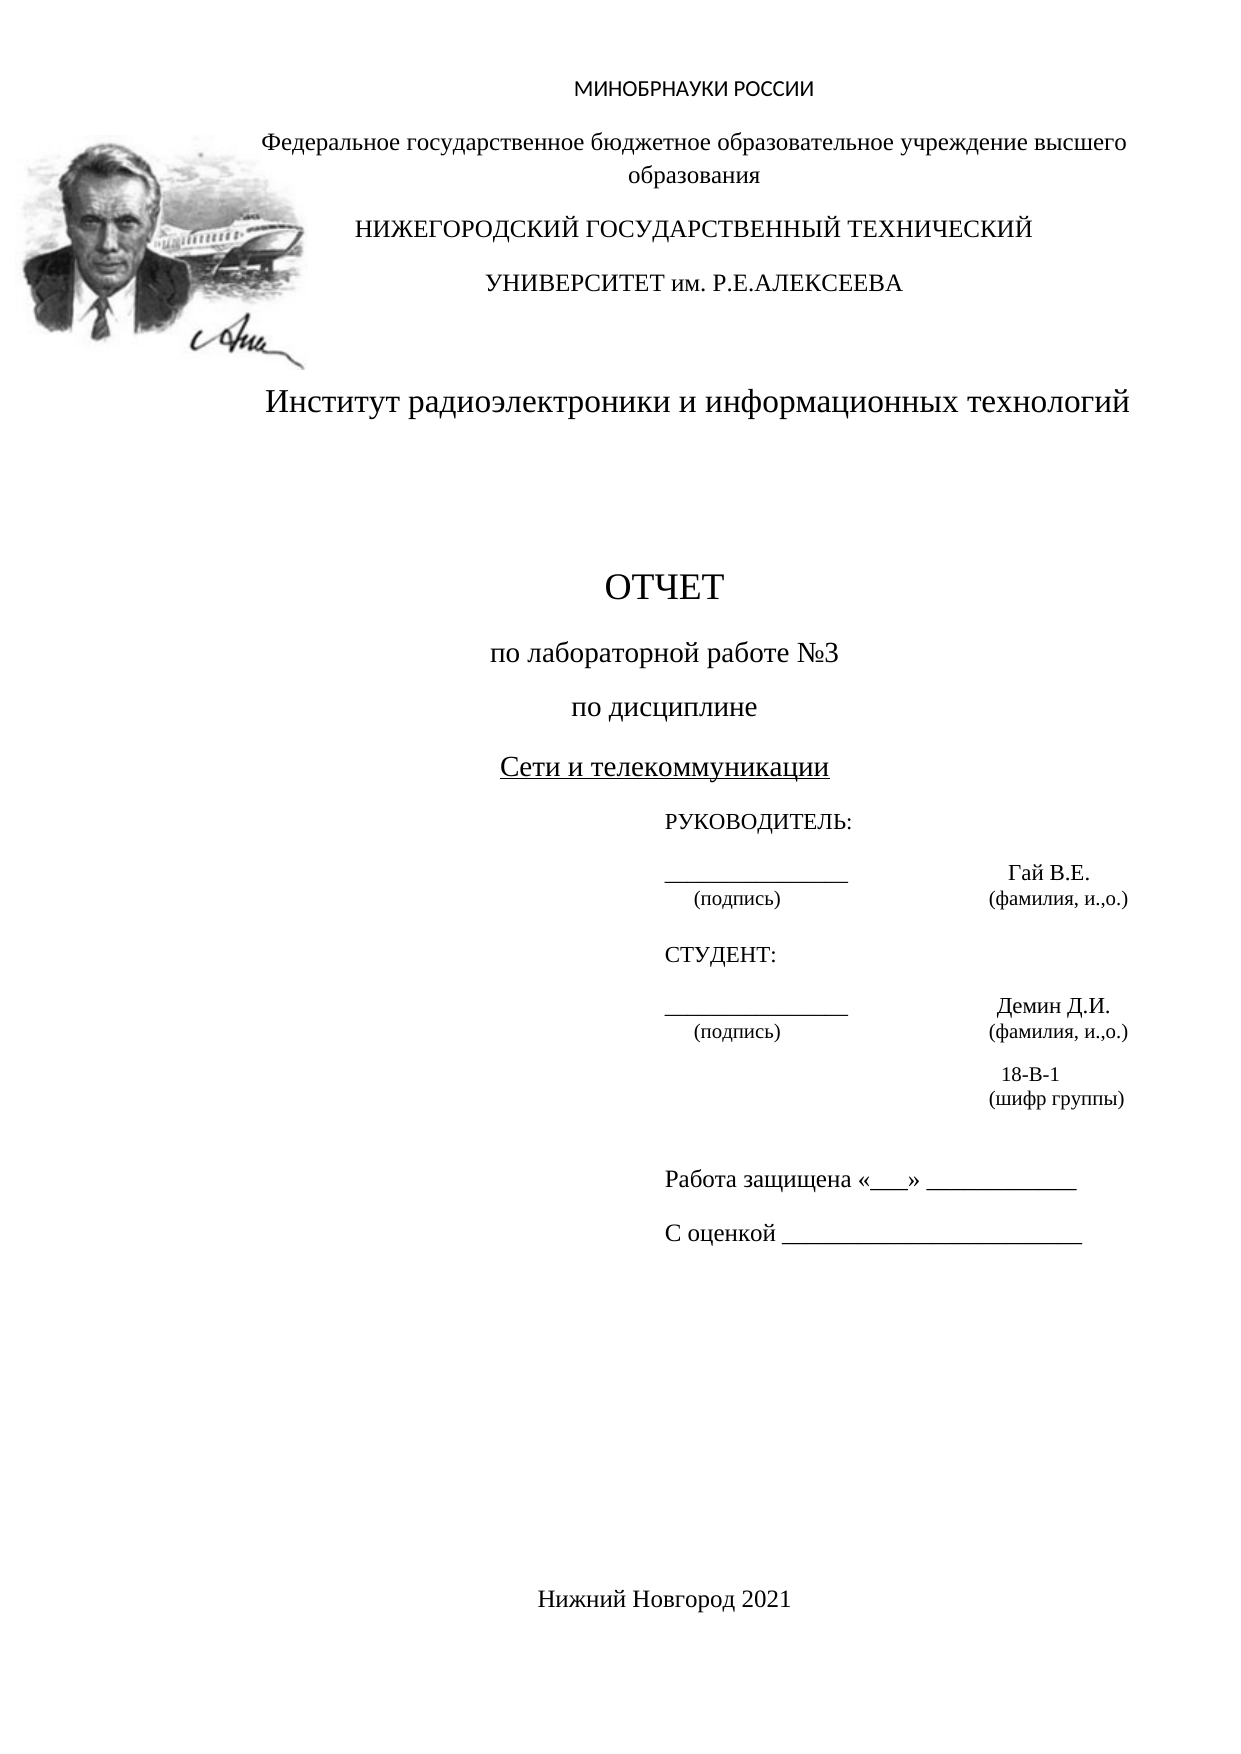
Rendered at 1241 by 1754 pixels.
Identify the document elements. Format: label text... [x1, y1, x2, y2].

text ________________ Гай В.Е. [664, 859, 1152, 885]
text (шифр группы) [664, 1086, 1152, 1110]
text ОТЧЕТ [177, 564, 1152, 608]
text Институт радиоэлектроники и информационных технологий [236, 381, 1152, 419]
text С оценкой ________________________ [664, 1218, 1152, 1246]
text МИНОБРНАУКИ РОССИИ [236, 74, 1152, 102]
text Работа защищена «___» ____________ [664, 1164, 1152, 1193]
text 18-В-1 [664, 1062, 1152, 1086]
text Нижний Новгород 2021 [177, 1584, 1152, 1612]
text РУКОВОДИТЕЛЬ: [664, 808, 1152, 834]
text ________________ Демин Д.И. [664, 992, 1152, 1019]
text по лабораторной работе №3 [177, 635, 1152, 668]
text НИЖЕГОРОДСКИЙ ГОСУДАРСТВЕННЫЙ ТЕХНИЧЕСКИЙ [236, 214, 1152, 242]
text СТУДЕНТ: [664, 941, 1152, 968]
text УНИВЕРСИТЕТ им. Р.Е.АЛЕКСЕЕВА [236, 268, 1152, 296]
text Сети и телекоммуникации [177, 749, 1152, 782]
text Федеральное государственное бюджетное образовательное учреждение высшего образования [236, 127, 1152, 189]
text (подпись) (фамилия, и.,о.) [664, 885, 1152, 909]
text (подпись) (фамилия, и.,о.) [664, 1019, 1152, 1043]
text по дисциплине [177, 689, 1152, 723]
